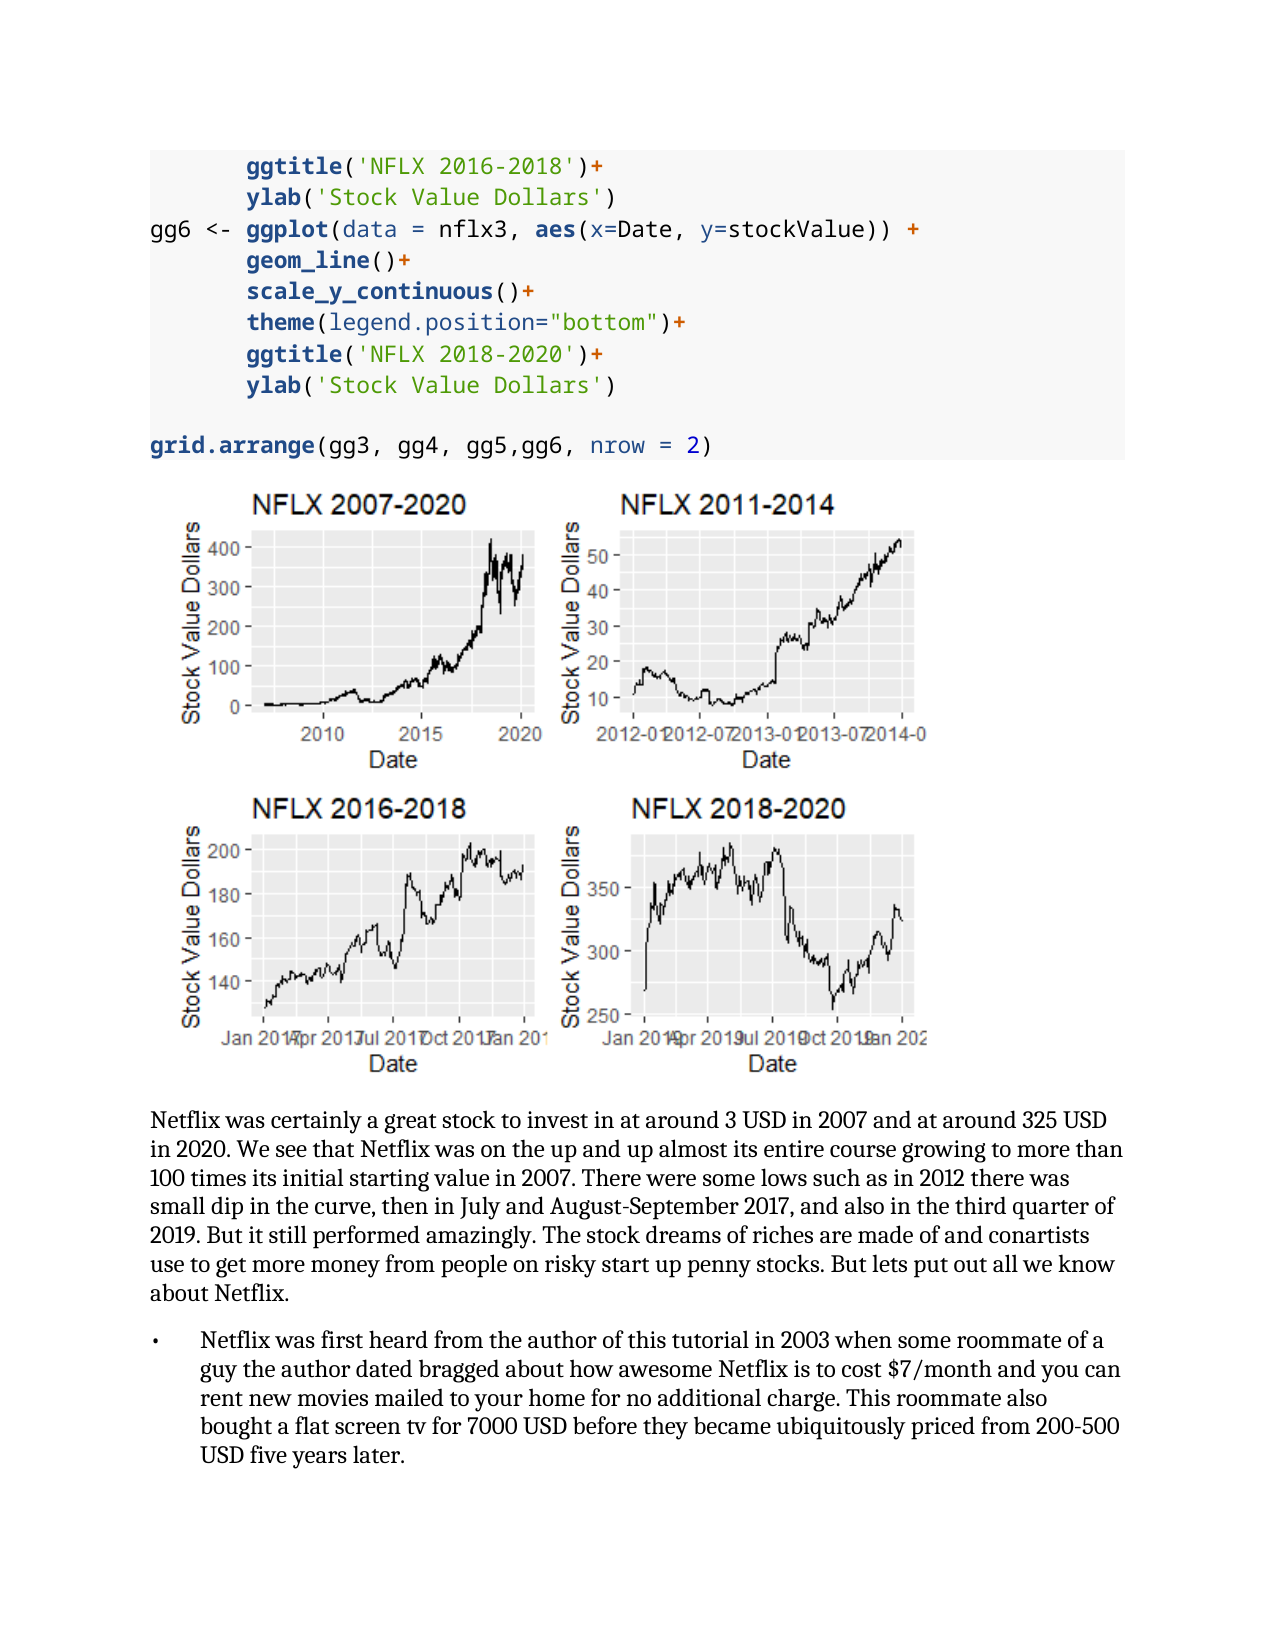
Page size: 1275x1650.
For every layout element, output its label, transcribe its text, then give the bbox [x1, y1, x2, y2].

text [150, 150, 1125, 460]
list Netflix was first heard from the author of this tutorial in 2003 when some roommate of a guy the author dated bragged about how awesome Netflix is to cost $7/month and you can rent new movies mailed to your home for no additional charge. This roommate also bought a flat screen tv for 7000 USD before they became ubiquitously priced from 200-500 USD five years later. [150, 1326, 1125, 1470]
picture [168, 480, 927, 1088]
text Netflix was certainly a great stock to invest in at around 3 USD in 2007 and at around 325 USD in 2020. We see that Netflix was on the up and up almost its entire course growing to more than 100 times its initial starting value in 2007. There were some lows such as in 2012 there was small dip in the curve, then in July and August-September 2017, and also in the third quarter of 2019. But it still performed amazingly. The stock dreams of riches are made of and conartists use to get more money from people on risky start up penny stocks. But lets put out all we know about Netflix. [150, 1106, 1125, 1307]
